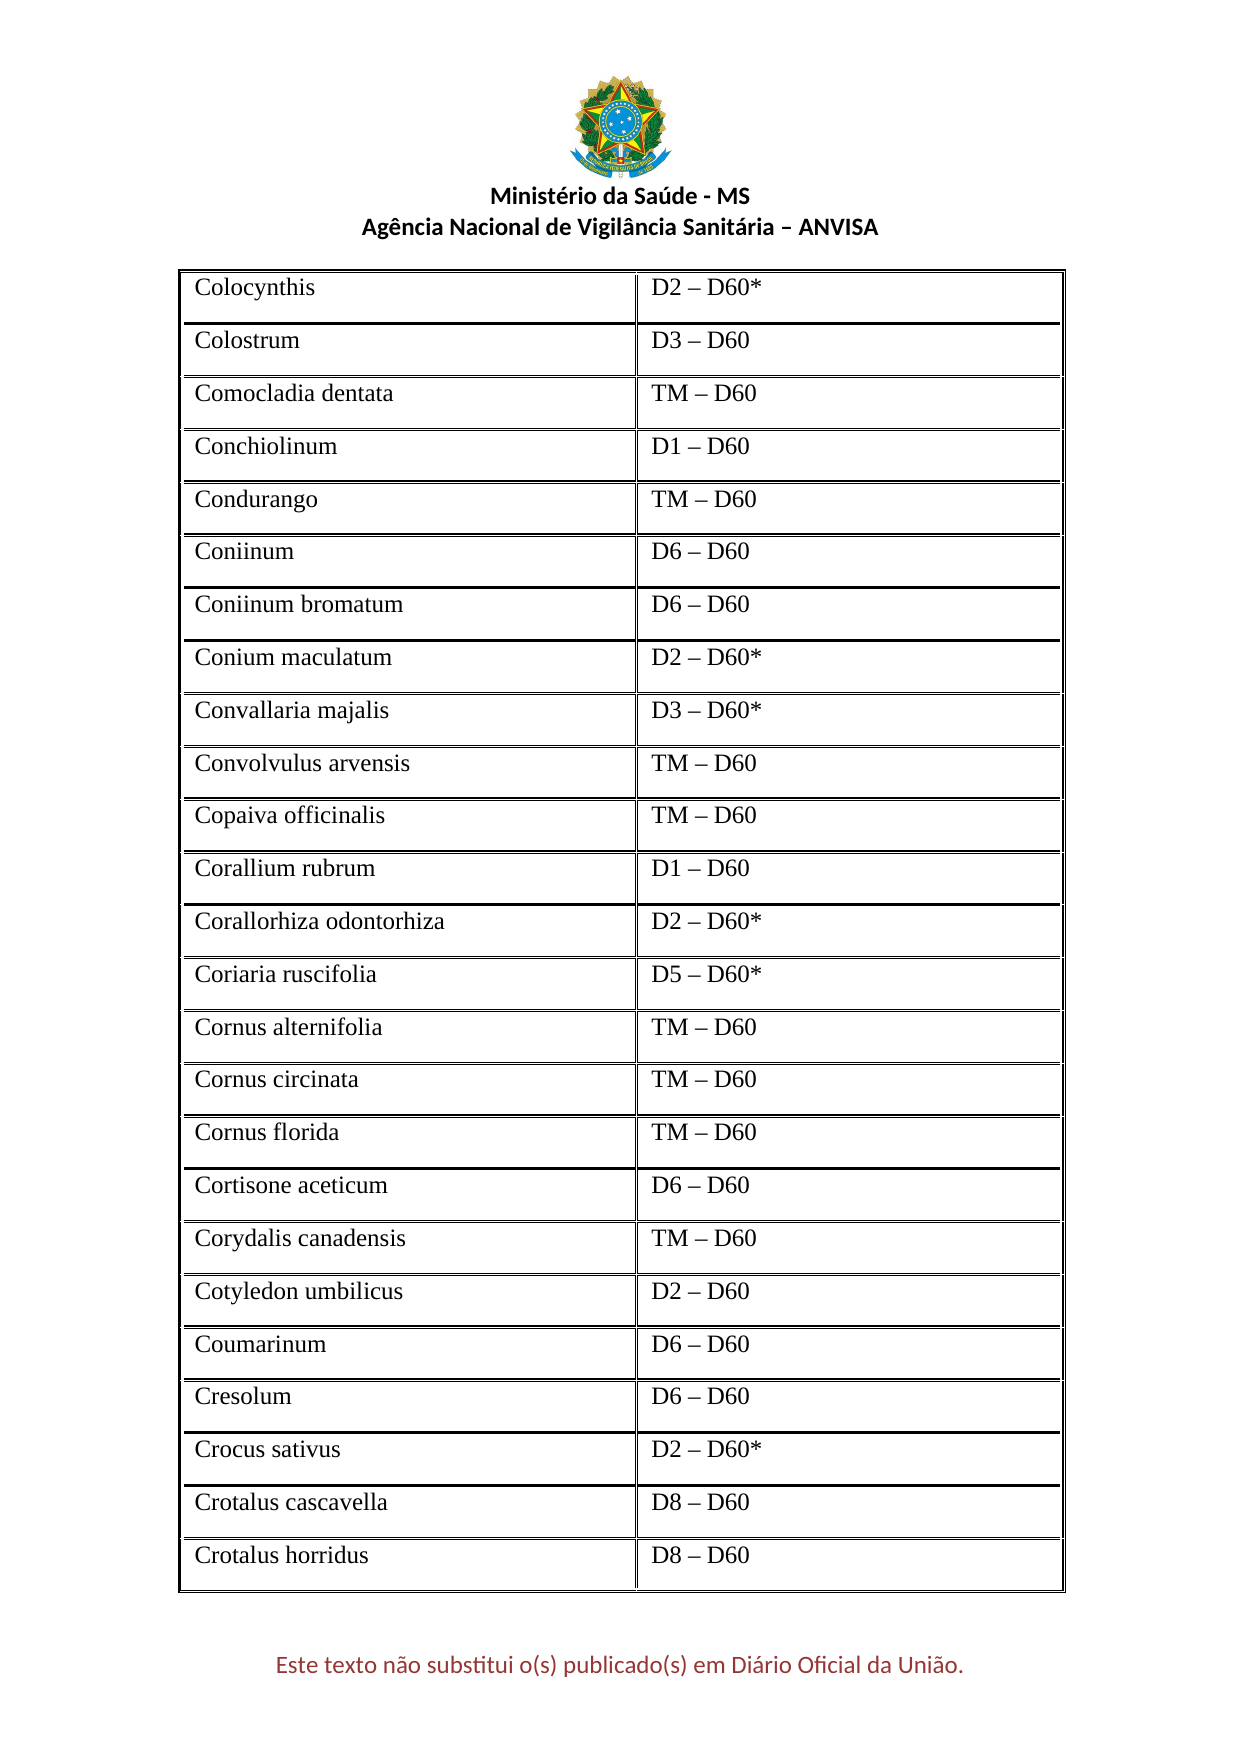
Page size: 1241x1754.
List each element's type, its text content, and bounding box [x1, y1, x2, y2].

table_cell Cornus circinata [181, 1061, 635, 1114]
table_cell Corydalis canadensis [180, 1220, 636, 1273]
table_cell D2 – D60* [638, 1431, 1062, 1484]
table_cell Cortisone aceticum [181, 1167, 635, 1220]
table_cell Coumarinum [181, 1325, 635, 1378]
table_cell Coniinum [181, 533, 635, 586]
table_cell Cornus florida [181, 1114, 635, 1167]
table_cell Convolvulus arvensis [181, 745, 635, 797]
picture [566, 73, 674, 181]
table_cell Cotyledon umbilicus [180, 1273, 636, 1325]
table_cell D8 – D60 [638, 1484, 1062, 1537]
table_cell D8 – D60 [636, 1537, 1064, 1589]
table_cell Crotalus horridus [180, 1537, 636, 1589]
table_cell Cresolum [181, 1378, 635, 1431]
table_cell TM – D60 [638, 1061, 1063, 1114]
table_cell TM – D60 [636, 1220, 1064, 1273]
table_cell TM – D60 [636, 375, 1064, 428]
table_cell Coriaria ruscifolia [180, 956, 636, 1008]
table_cell Convallaria majalis [180, 692, 636, 744]
table_cell Colocynthis [181, 273, 636, 322]
table_cell Comocladia dentata [180, 375, 636, 428]
table_cell TM – D60 [638, 1009, 1063, 1061]
table_cell Corallorhiza odontorhiza [180, 903, 635, 956]
table_cell D3 – D60 [638, 322, 1062, 375]
table_cell D2 – D60* [638, 903, 1064, 956]
table_cell D6 – D60 [638, 1378, 1063, 1431]
table_cell D6 – D60 [638, 533, 1063, 586]
table_cell D6 – D60 [638, 1167, 1062, 1220]
table_cell D2 – D60* [638, 639, 1062, 692]
table_cell Cornus alternifolia [181, 1009, 635, 1061]
table_cell Crocus sativus [181, 1431, 635, 1484]
table_cell D3 – D60* [636, 692, 1064, 744]
table_cell Conchiolinum [180, 428, 636, 480]
table_cell Conium maculatum [181, 639, 635, 692]
table_cell TM – D60 [638, 797, 1063, 850]
table_cell TM – D60 [638, 745, 1063, 797]
table_cell Coniinum bromatum [181, 586, 635, 639]
table_cell D1 – D60 [636, 428, 1064, 480]
table_cell D6 – D60 [638, 586, 1062, 639]
table_cell Copaiva officinalis [181, 797, 635, 850]
table_cell Condurango [181, 480, 635, 533]
table_cell TM – D60 [638, 1114, 1063, 1167]
table_cell D6 – D60 [638, 1325, 1063, 1378]
table_cell Crotalus cascavella [181, 1484, 635, 1537]
table_cell D2 – D60 [636, 1273, 1064, 1325]
table_cell D2 – D60* [636, 273, 1062, 322]
table_cell TM – D60 [638, 480, 1063, 533]
table_cell D5 – D60* [636, 956, 1064, 1008]
table_cell D1 – D60 [638, 850, 1063, 903]
table_cell Corallium rubrum [181, 850, 635, 903]
table_cell Colostrum [181, 322, 635, 375]
